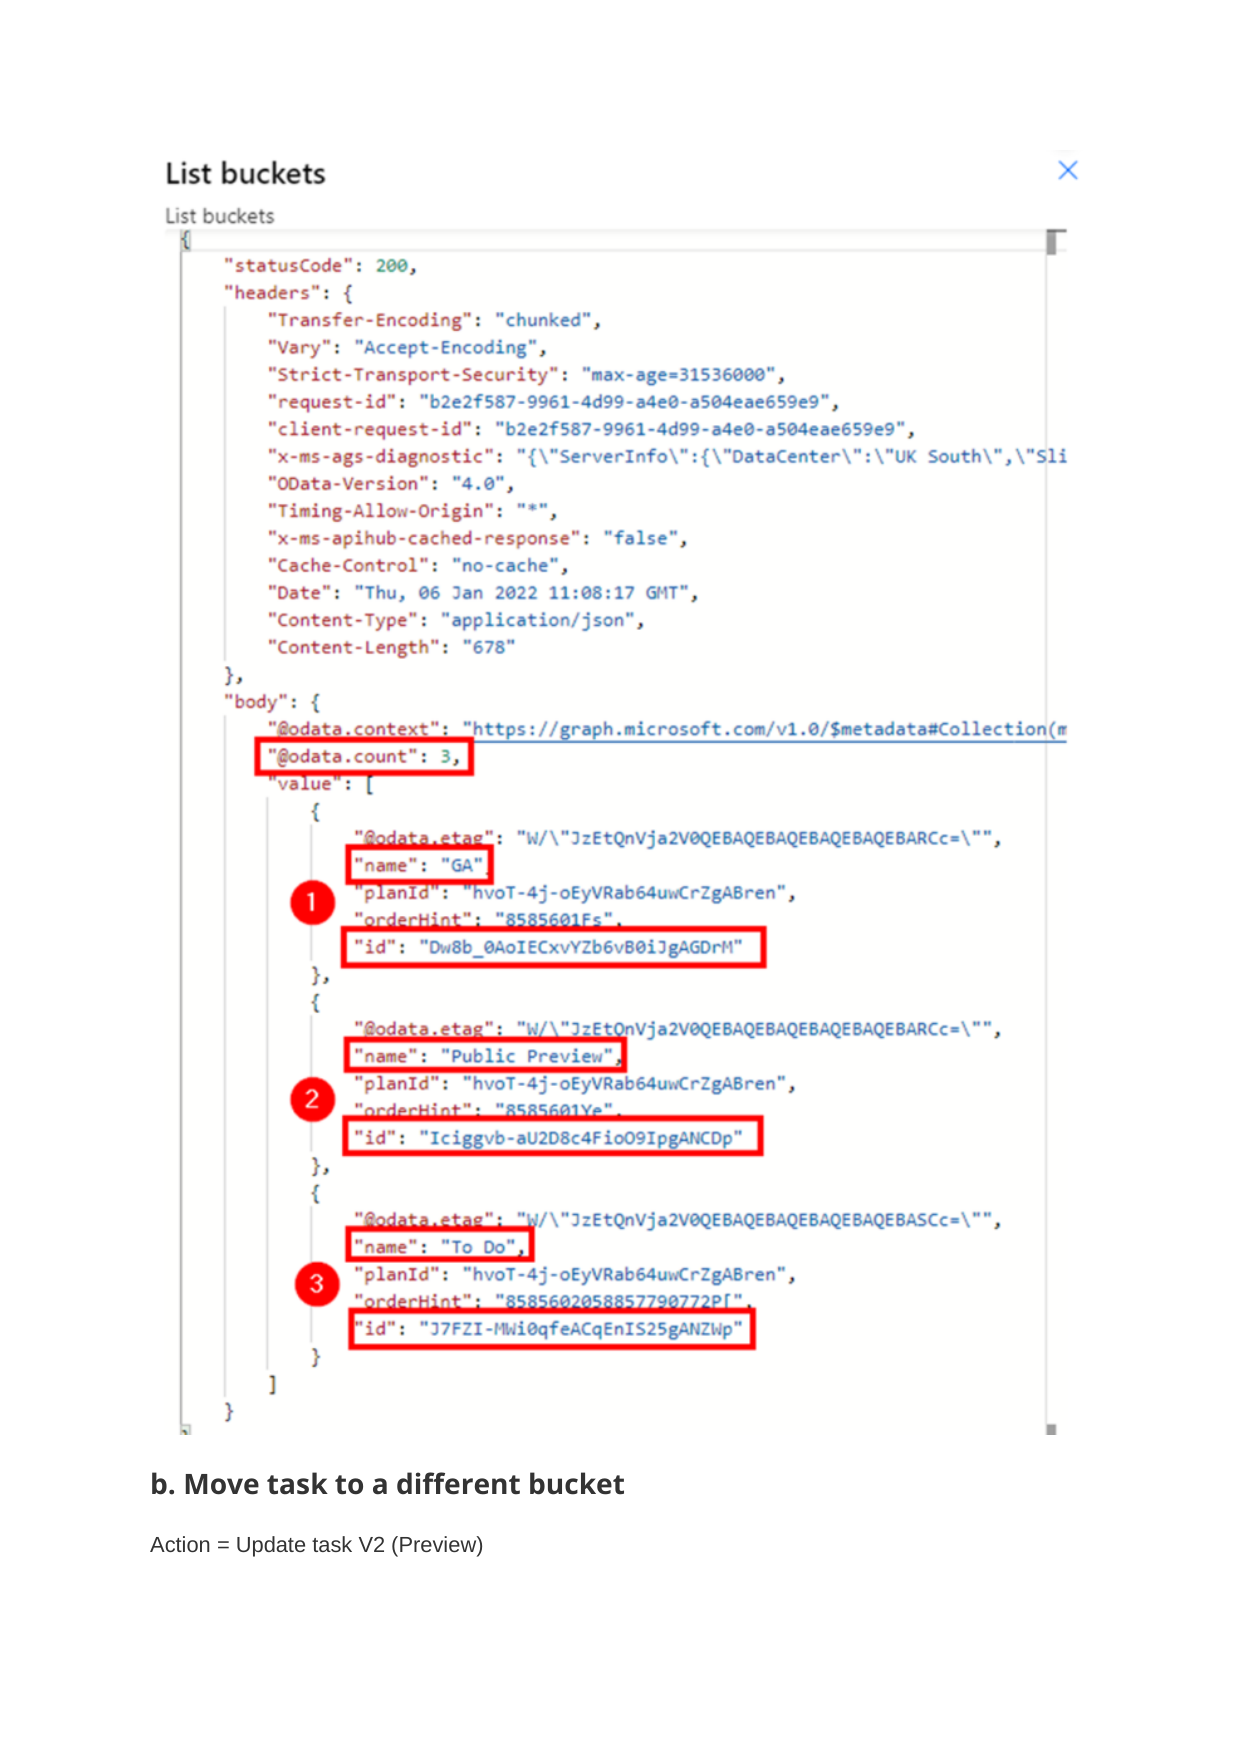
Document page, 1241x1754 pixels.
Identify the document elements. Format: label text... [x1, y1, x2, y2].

picture [150, 150, 1091, 1435]
text b. Move task to a different bucket [150, 1464, 1090, 1502]
text Action = Update task V2 (Preview) [150, 1531, 1090, 1557]
